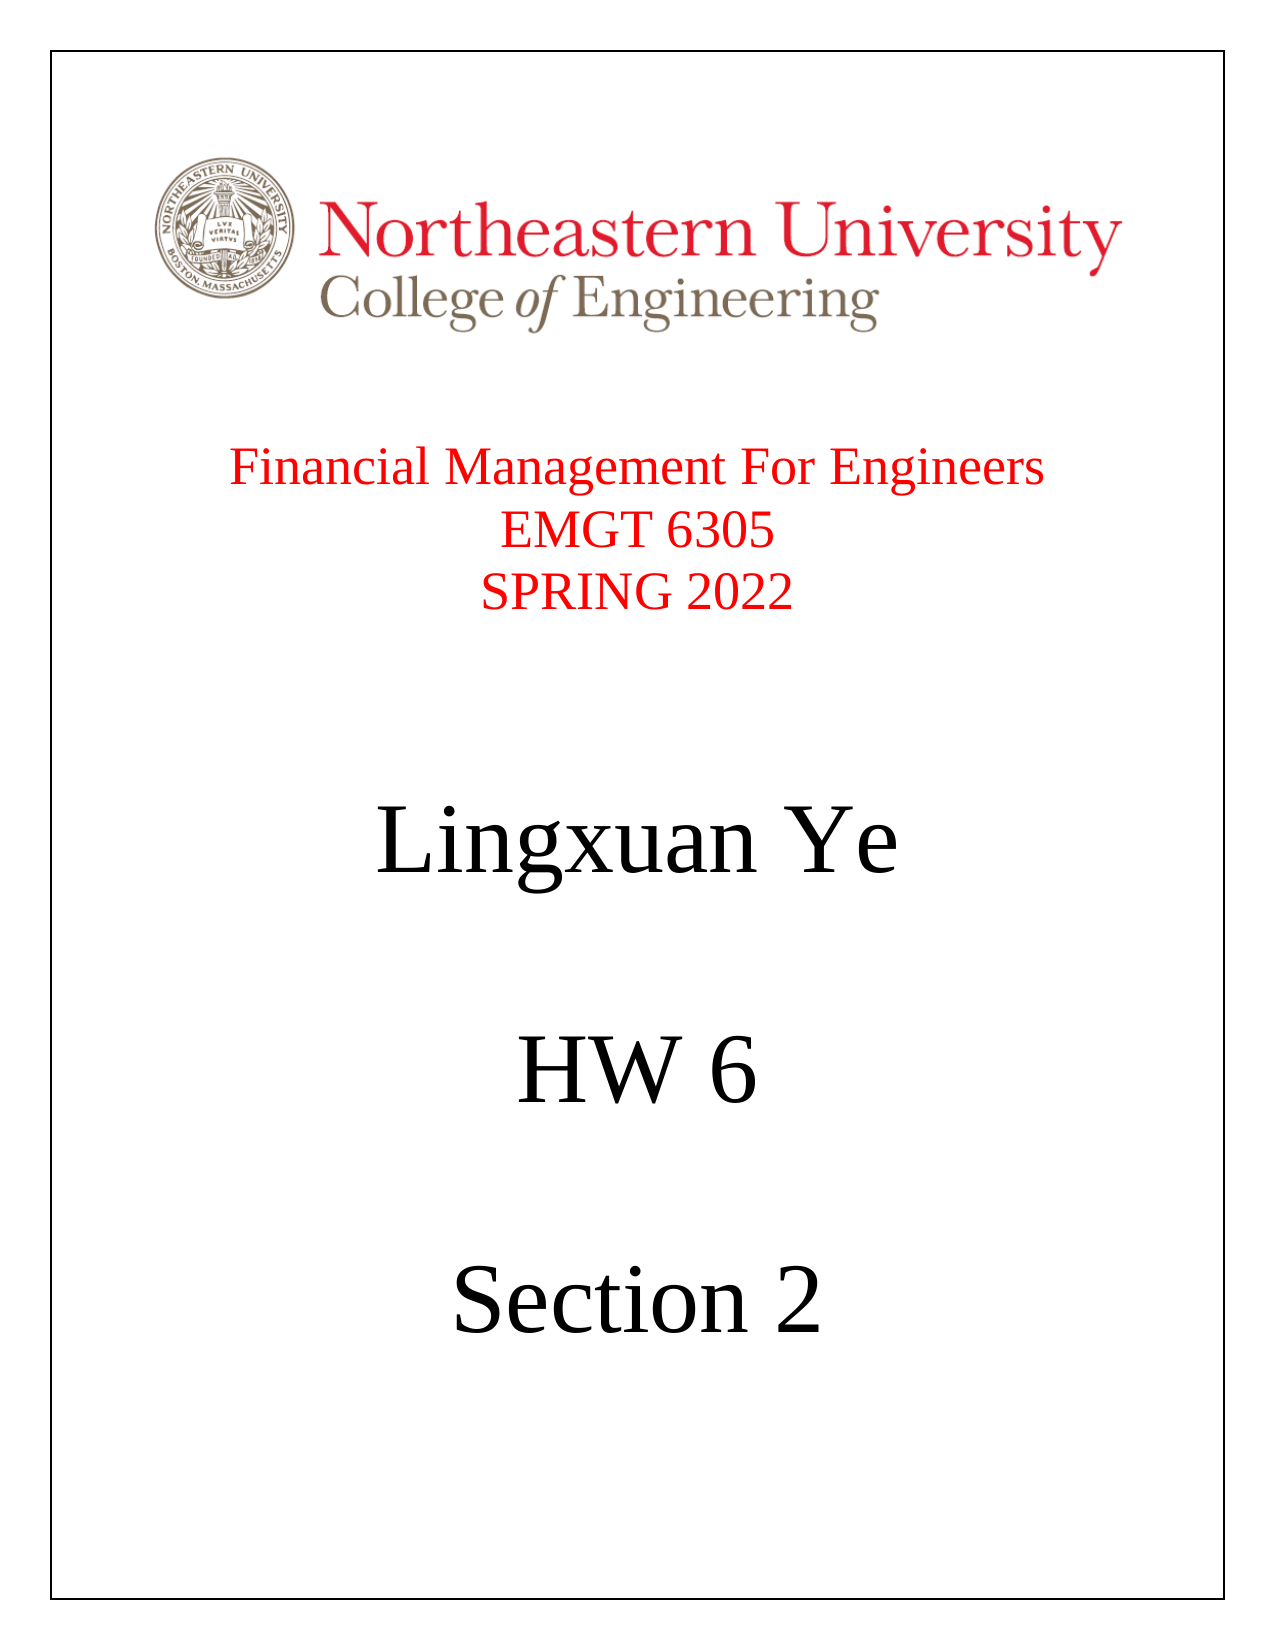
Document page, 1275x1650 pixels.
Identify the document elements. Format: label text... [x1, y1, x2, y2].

picture [150, 150, 1125, 344]
text SPRING 2022 [150, 559, 1125, 621]
text HW 6 [150, 1009, 1125, 1124]
text Section 2 [150, 1239, 1125, 1354]
text Financial Management For Engineers [150, 434, 1125, 496]
text Lingxuan Ye [150, 779, 1125, 894]
text EMGT 6305 [150, 496, 1125, 559]
